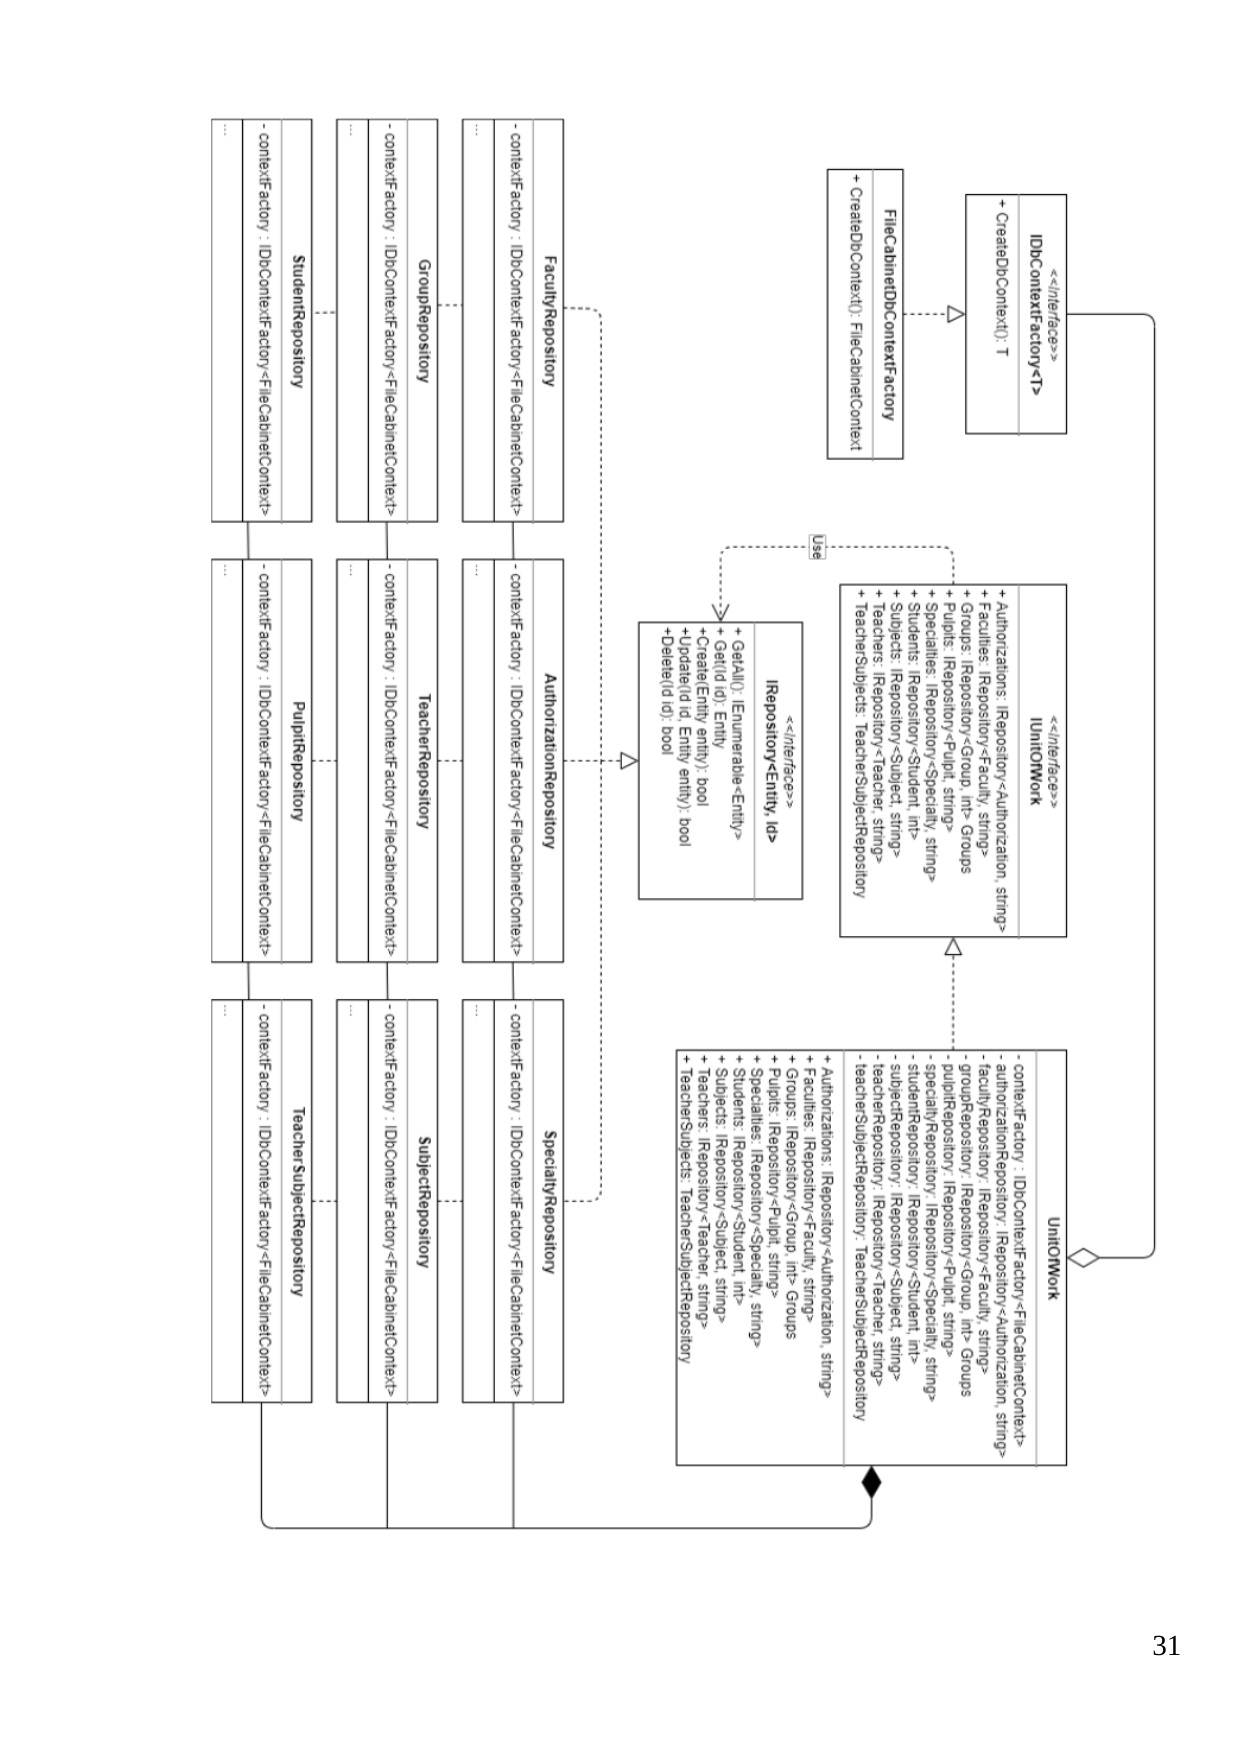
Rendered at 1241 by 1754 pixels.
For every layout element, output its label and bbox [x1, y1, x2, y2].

picture [212, 120, 1186, 1562]
